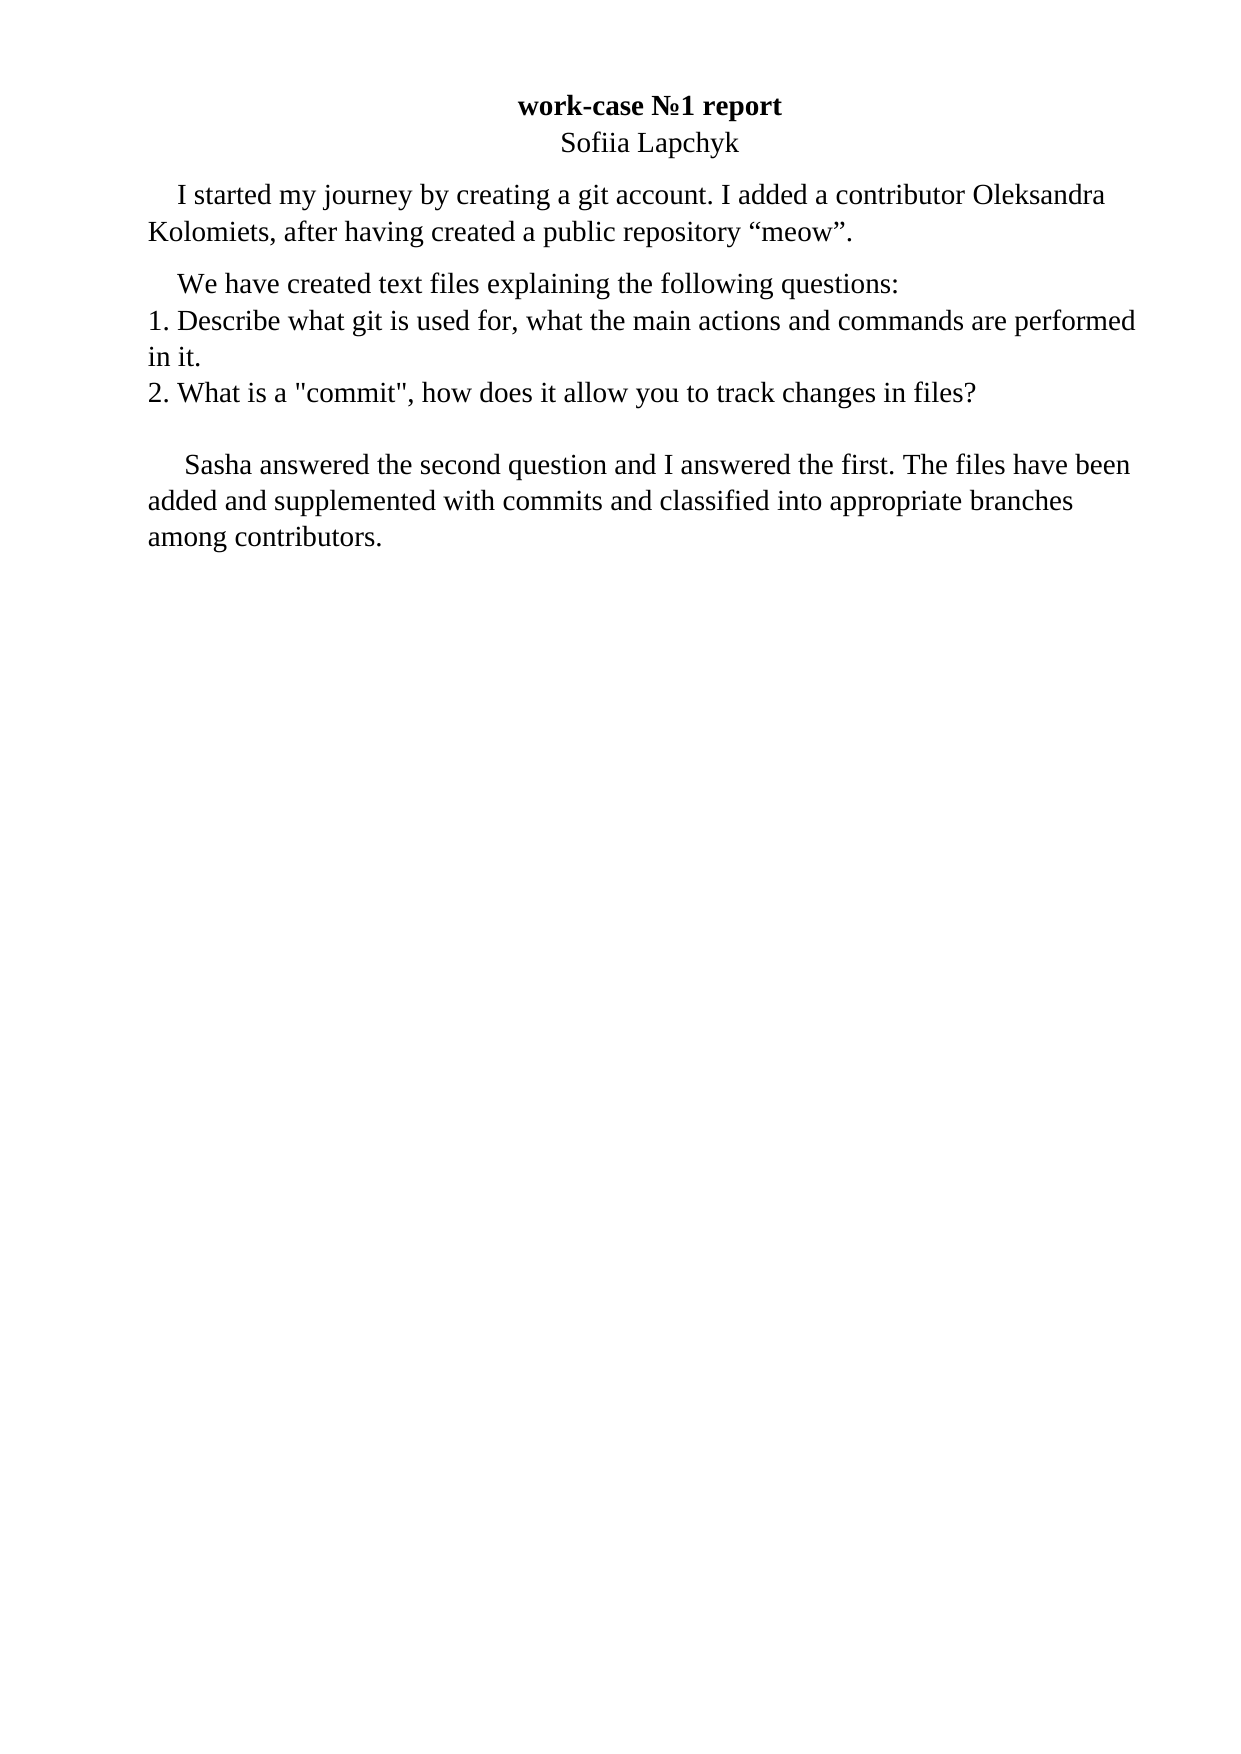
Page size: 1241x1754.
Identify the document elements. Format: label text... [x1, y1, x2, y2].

text work-case №1 report Sofiia Lapchyk [148, 88, 1152, 158]
text We have created text files explaining the following questions: 1. Describe what git is used for, what the main actions and commands are performed in it. 2. What is a "commit", how does it allow you to track changes in files? Sasha answered the second question and I answered the first. The files have been added and supplemented with commits and classified into appropriate branches among contributors. [148, 266, 1152, 619]
text I started my journey by creating a git account. I added a contributor Oleksandra Kolomiets, after having created a public repository “meow”. [148, 177, 1152, 247]
